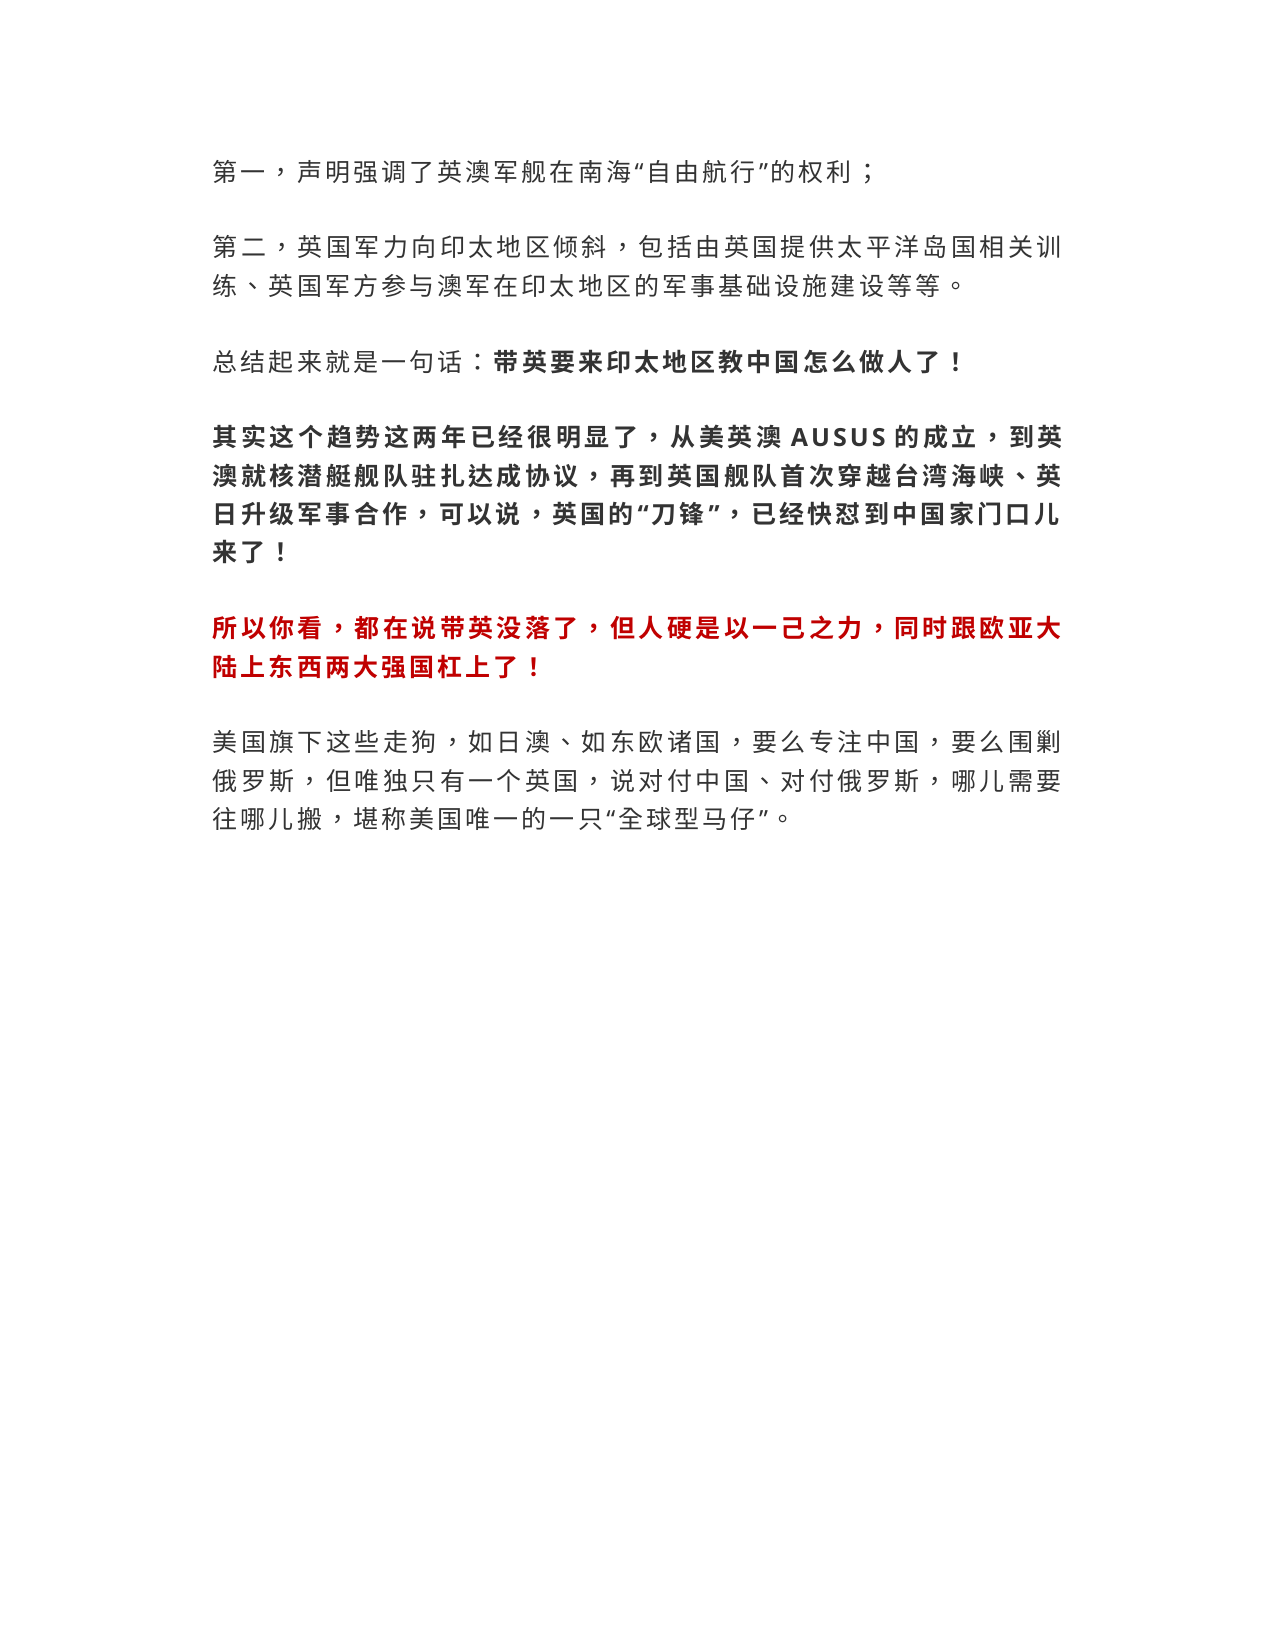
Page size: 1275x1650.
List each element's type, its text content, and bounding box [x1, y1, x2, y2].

text 所以你看，都在说带英没落了，但人硬是以一己之力，同时跟欧亚大陆上东西两大强国杠上了！ [212, 607, 1062, 683]
text 第一，声明强调了英澳军舰在南海“自由航行”的权利； [212, 150, 1062, 188]
text 总结起来就是一句话：带英要来印太地区教中国怎么做人了！ [212, 340, 1062, 378]
text 第二，英国军力向印太地区倾斜，包括由英国提供太平洋岛国相关训练、英国军方参与澳军在印太地区的军事基础设施建设等等。 [212, 226, 1062, 302]
text 美国旗下这些走狗，如日澳、如东欧诸国，要么专注中国，要么围剿俄罗斯，但唯独只有一个英国，说对付中国、对付俄罗斯，哪儿需要往哪儿搬，堪称美国唯一的一只“全球型马仔”。 [212, 721, 1062, 836]
text 其实这个趋势这两年已经很明显了，从美英澳AUSUS的成立，到英澳就核潜艇舰队驻扎达成协议，再到英国舰队首次穿越台湾海峡、英日升级军事合作，可以说，英国的“刀锋”，已经快怼到中国家门口儿来了！ [212, 416, 1062, 569]
